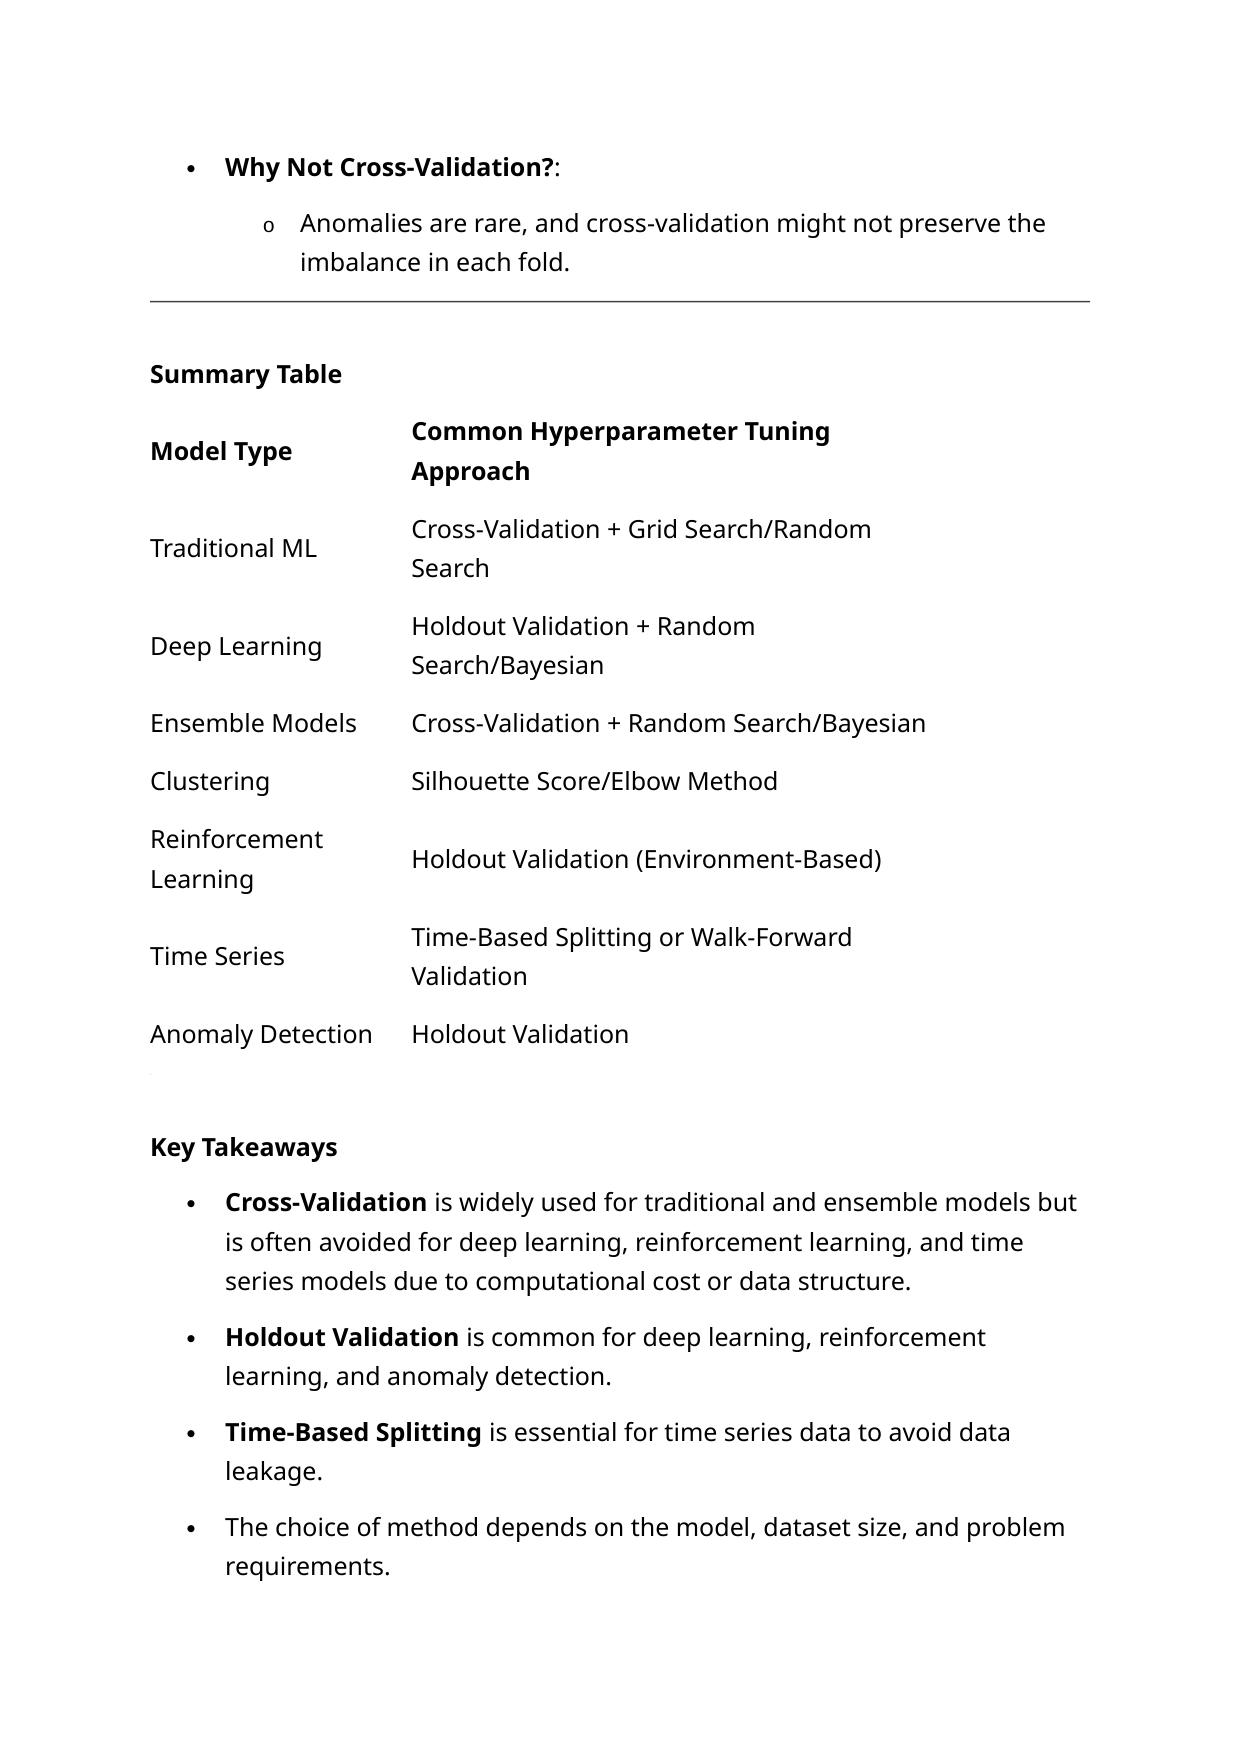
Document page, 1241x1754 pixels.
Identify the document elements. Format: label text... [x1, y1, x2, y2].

table_cell Cross-Validation + Random Search/Bayesian [410, 704, 931, 762]
table_cell Holdout Validation + Random Search/Bayesian [410, 607, 931, 704]
list Time-Based Splitting is essential for time series data to avoid data leakage. [187, 1414, 1090, 1487]
table_header Model Type [150, 413, 409, 510]
table_cell Reinforcement Learning [150, 821, 409, 918]
table_cell Silhouette Score/Elbow Method [410, 763, 931, 821]
table_cell Time-Based Splitting or Walk-Forward Validation [410, 918, 931, 1015]
table_cell Holdout Validation (Environment-Based) [410, 821, 931, 918]
table_cell Time Series [150, 918, 409, 1015]
table_cell Traditional ML [150, 510, 409, 607]
table_cell Deep Learning [150, 607, 409, 704]
table_cell Holdout Validation [410, 1015, 931, 1073]
list The choice of method depends on the model, dataset size, and problem requirements. [187, 1509, 1090, 1582]
text Key Takeaways [150, 1129, 1090, 1163]
table_cell Clustering [150, 763, 409, 821]
list Holdout Validation is common for deep learning, reinforcement learning, and anomaly detection. [187, 1319, 1090, 1392]
table_cell Cross-Validation + Grid Search/Random Search [410, 510, 931, 607]
table_header Common Hyperparameter Tuning Approach [410, 413, 931, 510]
table_cell Ensemble Models [150, 704, 409, 762]
table_cell Anomaly Detection [150, 1015, 409, 1073]
text Summary Table [150, 357, 1090, 391]
list Why Not Cross-Validation?: [187, 150, 1090, 184]
list Anomalies are rare, and cross-validation might not preserve the imbalance in each fold. [262, 206, 1090, 279]
list Cross-Validation is widely used for traditional and ensemble models but is often avoided for deep learning, reinforcement learning, and time series models due to computational cost or data structure. [187, 1185, 1090, 1297]
